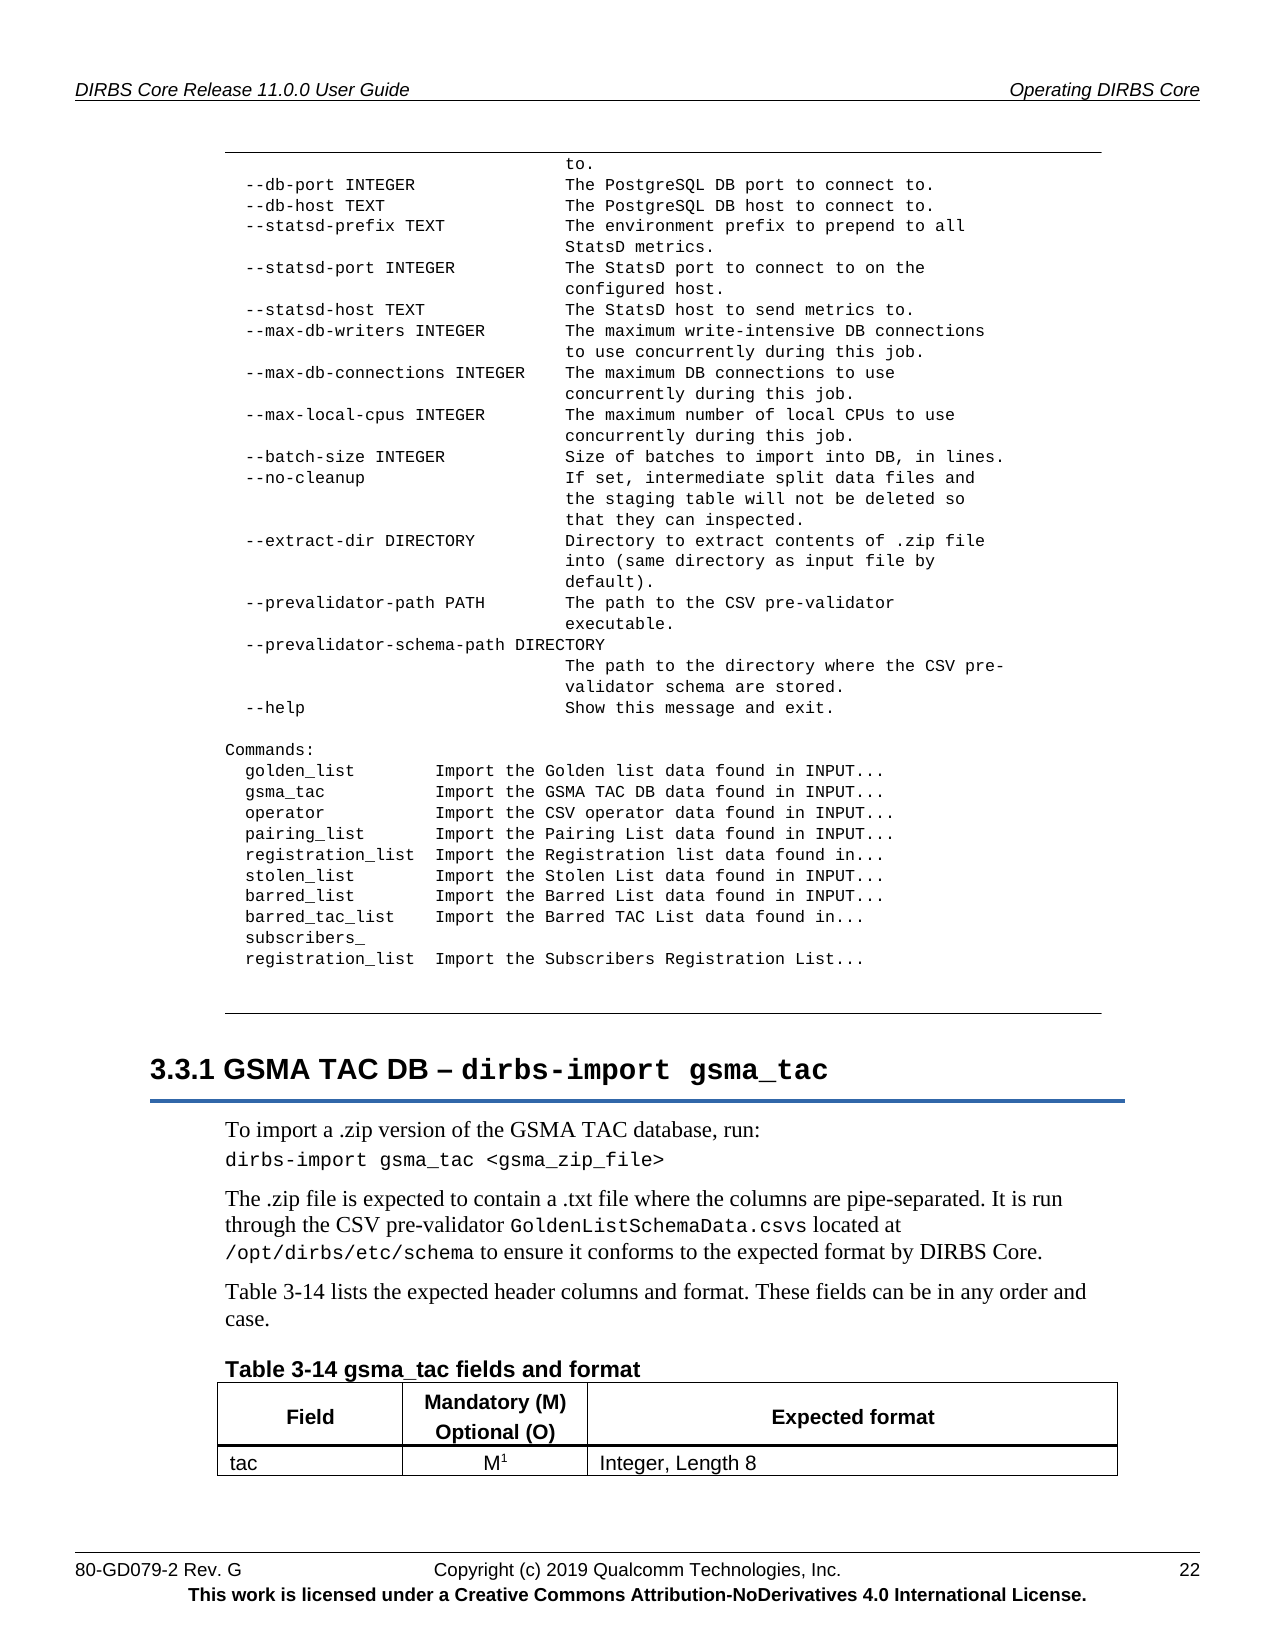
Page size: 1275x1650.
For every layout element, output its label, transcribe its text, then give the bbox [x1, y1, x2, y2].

table_cell tac [218, 1447, 402, 1475]
text Table 3 -14 lists the expected header columns and format. These fields can be in any order and case. [225, 1278, 1125, 1331]
table_header Field [218, 1383, 402, 1444]
subtitle GSMA TAC DB – dirbs-import gsma_tac [150, 1052, 1125, 1099]
text dirbs-import gsma_tac <gsma_zip_file> [225, 1146, 1125, 1172]
table_cell Integer, Length 8 [588, 1447, 1117, 1475]
text To import a .zip version of the GSMA TAC database, run: [225, 1116, 1125, 1142]
table_header Expected format [588, 1383, 1117, 1444]
title Table 3-14 gsma_tac fields and format [225, 1356, 1125, 1382]
table_header Mandatory (M) Optional (O) [403, 1383, 587, 1444]
table_cell M1 [403, 1447, 587, 1475]
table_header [213, 150, 1113, 1014]
text The .zip file is expected to contain a .txt file where the columns are pipe-separated. It is run through the CSV pre-validator GoldenListSchemaData.csvs located at /opt/dirbs/etc/schema to ensure it conforms to the expected format by DIRBS Core. [225, 1185, 1125, 1266]
